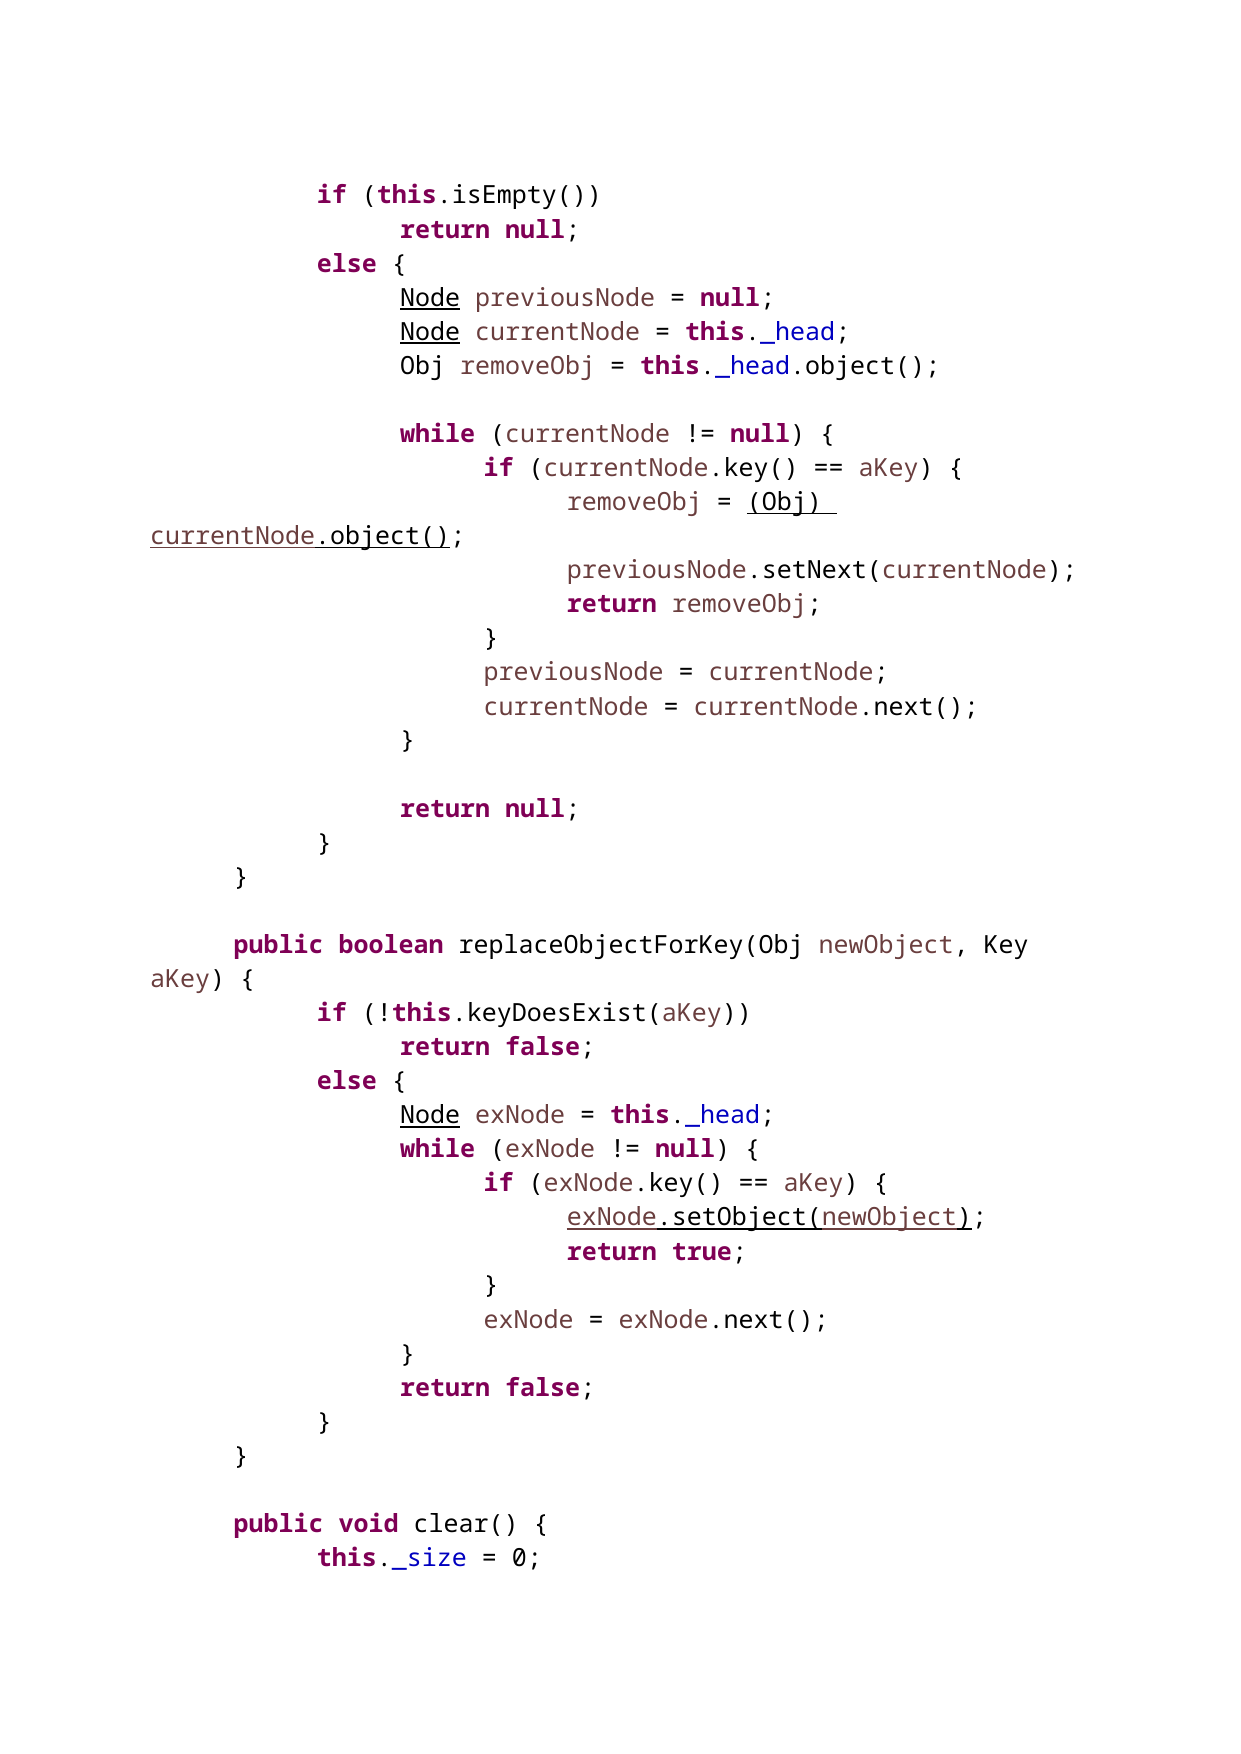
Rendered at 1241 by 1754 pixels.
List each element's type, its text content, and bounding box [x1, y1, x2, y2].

text this._size = 0; [150, 1540, 1090, 1574]
text currentNode = currentNode.next(); [150, 688, 1090, 722]
text } [150, 620, 1090, 654]
text Node currentNode = this._head; [150, 313, 1090, 347]
text while (currentNode != null) { [150, 416, 1090, 450]
text else { [150, 245, 1090, 279]
text public boolean replaceObjectForKey(Obj newObject, Key aKey) { [150, 927, 1090, 995]
text } [150, 1267, 1090, 1301]
text return removeObj; [150, 586, 1090, 620]
text exNode.setObject(newObject); [150, 1199, 1090, 1233]
text return false; [150, 1029, 1090, 1063]
text return true; [150, 1233, 1090, 1267]
text public void clear() { [150, 1506, 1090, 1540]
text } [150, 722, 1090, 756]
text if (this.isEmpty()) [150, 177, 1090, 211]
text while (exNode != null) { [150, 1131, 1090, 1165]
text else { [150, 1063, 1090, 1097]
text } [150, 1437, 1090, 1472]
text previousNode.setNext(currentNode); [150, 552, 1090, 586]
text Node exNode = this._head; [150, 1097, 1090, 1131]
text return null; [150, 790, 1090, 824]
text if (exNode.key() == aKey) { [150, 1165, 1090, 1199]
text if (currentNode.key() == aKey) { [150, 450, 1090, 484]
text Obj removeObj = this._head.object(); [150, 347, 1090, 382]
text } [150, 858, 1090, 892]
text exNode = exNode.next(); [150, 1301, 1090, 1335]
text } [150, 1403, 1090, 1437]
text if (!this.keyDoesExist(aKey)) [150, 995, 1090, 1029]
text } [150, 1335, 1090, 1369]
text } [150, 824, 1090, 858]
text previousNode = currentNode; [150, 654, 1090, 688]
text Node previousNode = null; [150, 279, 1090, 313]
text removeObj = (Obj) currentNode.object(); [150, 484, 1090, 552]
text return null; [150, 211, 1090, 245]
text return false; [150, 1369, 1090, 1403]
